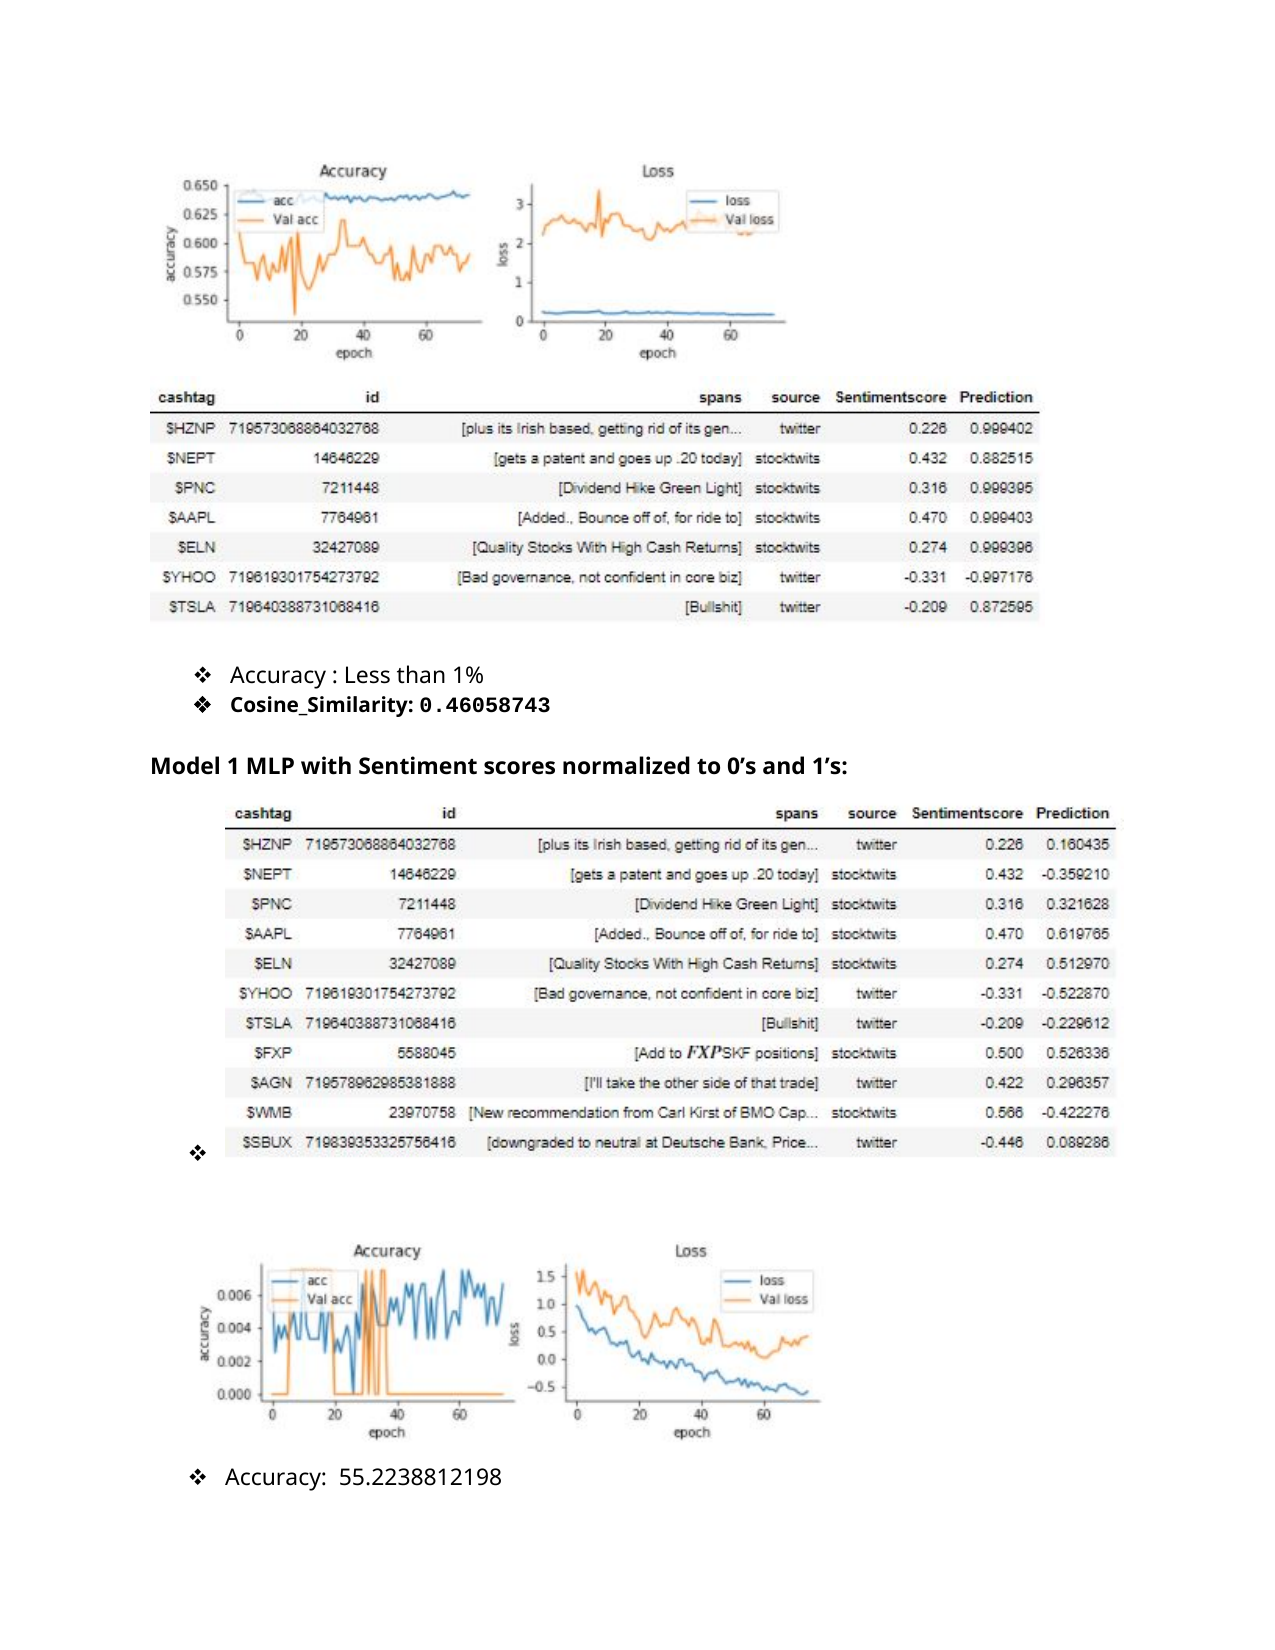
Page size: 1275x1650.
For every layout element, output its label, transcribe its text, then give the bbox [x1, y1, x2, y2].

text Model 1 MLP with Sentiment scores normalized to 0’s and 1’s: [150, 750, 1125, 781]
picture [150, 150, 1046, 628]
picture [225, 781, 1124, 1162]
picture [187, 1229, 919, 1461]
list Cosine_Similarity: 0.46058743 [192, 690, 1125, 719]
list Accuracy: 55.2238812198 [187, 1461, 1125, 1492]
list Accuracy : Less than 1% [192, 659, 1125, 690]
